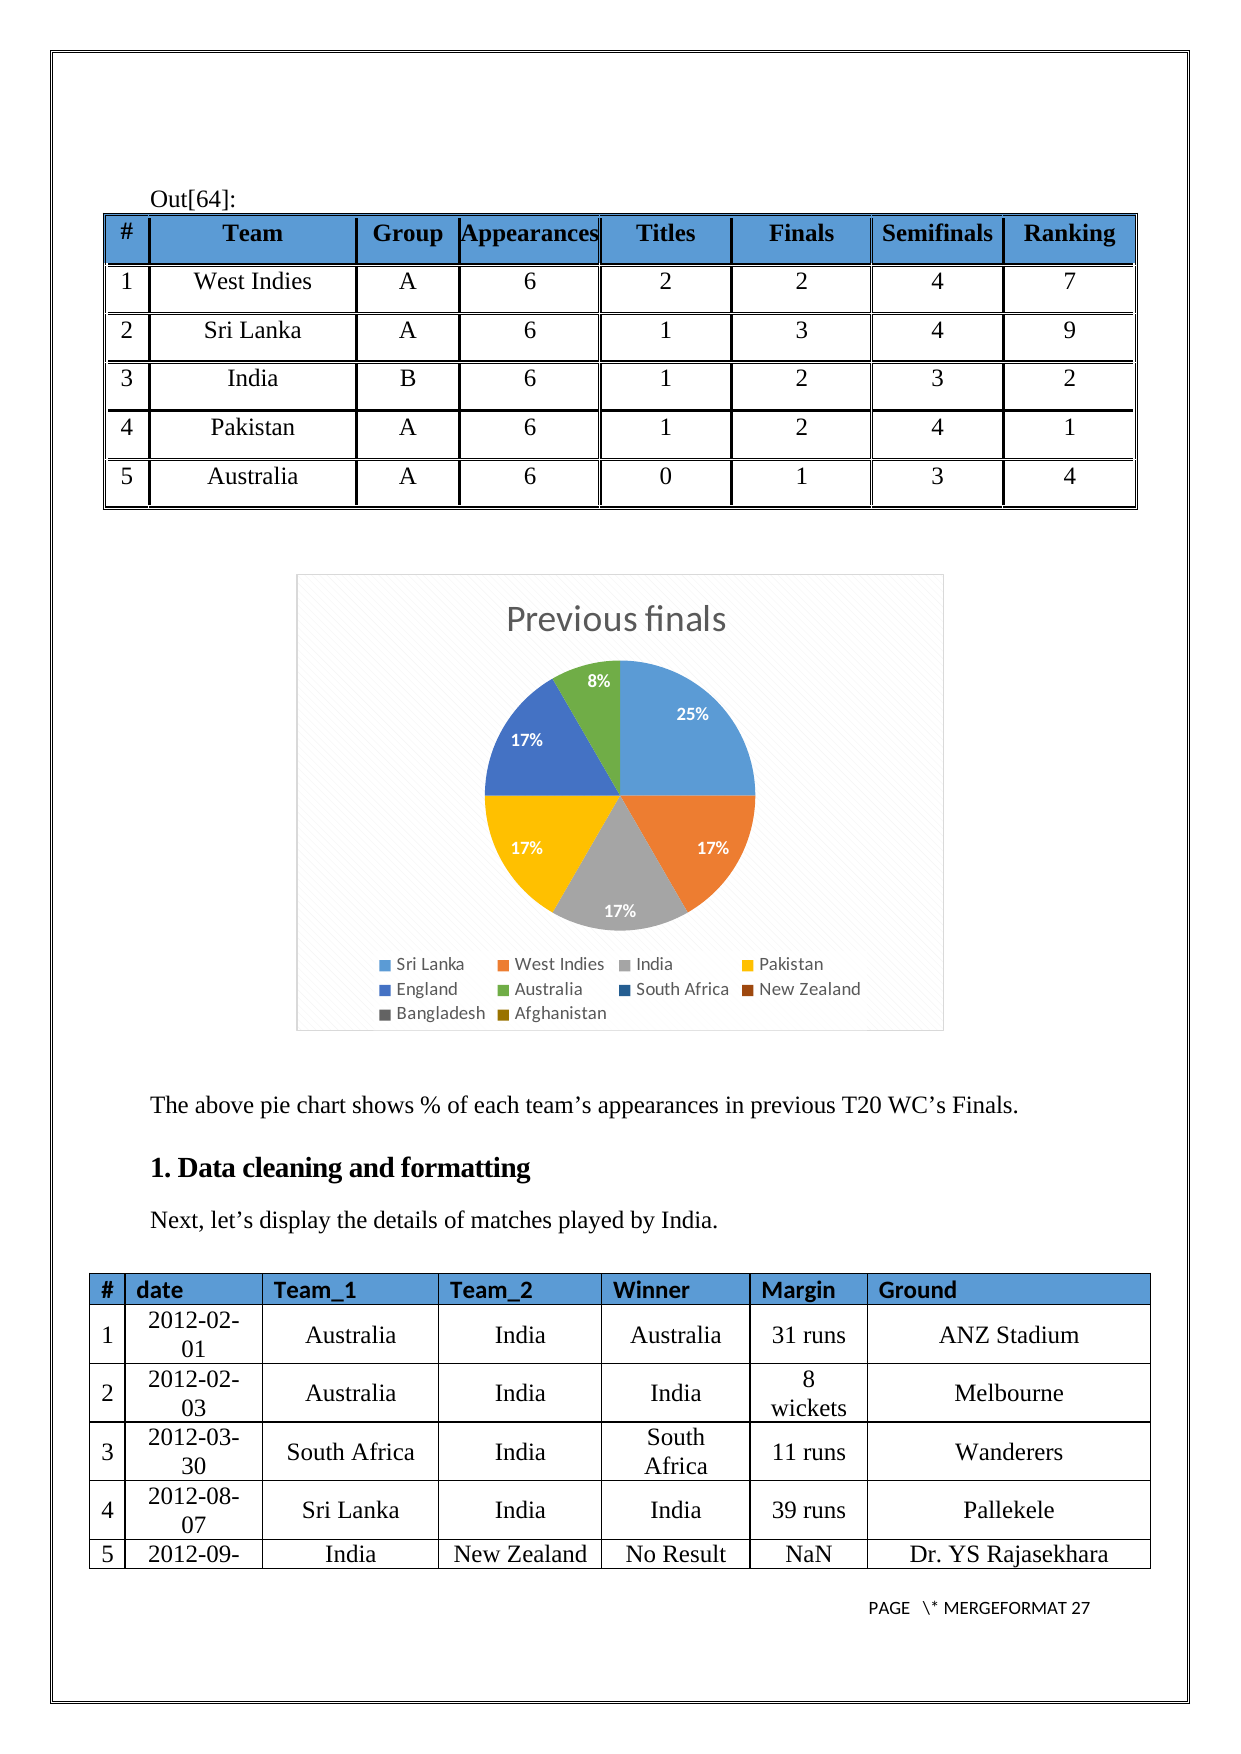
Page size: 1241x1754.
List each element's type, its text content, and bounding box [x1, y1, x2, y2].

table_cell 6 [461, 412, 598, 458]
table_cell 1 [602, 364, 730, 409]
table_cell India [439, 1481, 601, 1538]
table_cell 2 [602, 267, 730, 312]
table_cell West Indies [151, 267, 355, 312]
table_cell 6 [461, 267, 598, 312]
table_cell Pakistan [151, 412, 355, 458]
table_cell 3 [873, 364, 1002, 409]
table_cell India [439, 1305, 601, 1363]
table_cell 2012-02-01 [126, 1305, 262, 1363]
table_cell 3 [106, 360, 148, 409]
table_cell 2012-09-08 [126, 1540, 262, 1568]
table_cell Wanderers [868, 1423, 1150, 1480]
table_cell 11 runs [751, 1423, 867, 1480]
table_cell ANZ Stadium [868, 1305, 1150, 1363]
table_cell 2012-03-30 [126, 1423, 262, 1480]
table_header Margin [751, 1274, 867, 1304]
table_cell 2 [90, 1364, 124, 1421]
table_cell 5 [104, 458, 149, 506]
table_cell 1 [731, 461, 872, 506]
table_cell 1 [602, 315, 730, 360]
table_cell India [439, 1364, 601, 1421]
table_cell 3 [90, 1423, 124, 1480]
table_header Finals [731, 216, 872, 263]
table_cell A [358, 412, 458, 458]
text Out[64]: [150, 181, 1090, 212]
table_cell Pallekele [868, 1481, 1150, 1538]
table_cell 6 [461, 364, 598, 409]
table_header Team_2 [439, 1274, 601, 1304]
table_cell 4 [90, 1481, 124, 1538]
table_cell A [358, 315, 458, 360]
table_cell South Africa [602, 1423, 749, 1480]
table_cell Sri Lanka [263, 1481, 438, 1538]
table_cell Melbourne [868, 1364, 1150, 1421]
table_cell 2012-08-07 [126, 1481, 262, 1538]
table_cell 5 [90, 1540, 124, 1568]
text The above pie chart shows % of each team’s appearances in previous T20 WC’s Finals. [150, 1088, 1090, 1119]
table_cell 7 [1005, 263, 1135, 312]
table_cell 31 runs [751, 1305, 867, 1363]
table_cell India [151, 364, 355, 409]
table_cell 39 runs [751, 1481, 867, 1538]
table_cell No Result [602, 1540, 749, 1568]
table_cell Australia [263, 1305, 438, 1363]
table_header Ranking [1003, 216, 1135, 263]
table_cell 2 [733, 267, 870, 312]
table_cell 8 wickets [751, 1364, 867, 1421]
table_cell 2012-02-03 [126, 1364, 262, 1421]
table_header date [126, 1274, 262, 1304]
table_header Ground [868, 1274, 1150, 1304]
table_cell South Africa [263, 1423, 438, 1480]
table_header Group [356, 216, 459, 263]
table_header Winner [602, 1274, 749, 1304]
table_header Appearances [459, 214, 600, 263]
table_cell 1 [106, 263, 148, 312]
table_cell 1 [602, 412, 730, 458]
table_header # [90, 1274, 124, 1304]
table_header # [106, 214, 149, 263]
table_cell 4 [1003, 458, 1136, 506]
table_header Titles [600, 216, 731, 263]
table_cell 3 [733, 315, 870, 360]
table_cell 4 [873, 412, 1002, 458]
table_cell NaN [751, 1540, 867, 1568]
table_header Semifinals [872, 214, 1003, 263]
text Next, let’s display the details of matches played by India. [150, 1206, 1090, 1234]
table_cell 1 [1005, 409, 1135, 458]
table_cell 4 [106, 409, 148, 458]
table_cell New Zealand [439, 1540, 601, 1568]
table_cell India [602, 1481, 749, 1538]
table_cell India [263, 1540, 438, 1568]
table_cell 0 [600, 461, 731, 506]
table_cell 2 [733, 412, 870, 458]
table_cell Australia [602, 1305, 749, 1363]
table_cell B [358, 364, 458, 409]
table_cell A [358, 267, 458, 312]
text 1. Data cleaning and formatting [150, 1151, 1090, 1184]
table_cell 6 [459, 458, 600, 506]
table_cell 9 [1003, 312, 1136, 360]
table_header Team [149, 216, 356, 263]
table_cell 4 [873, 267, 1002, 312]
table_cell Sri Lanka [151, 315, 355, 360]
table_cell 6 [461, 315, 598, 360]
table_header Team_1 [263, 1274, 438, 1304]
table_cell 2 [104, 312, 149, 360]
table_cell India [439, 1423, 601, 1480]
table_cell 4 [873, 315, 1002, 360]
table_cell 2 [733, 364, 870, 409]
table_cell 1 [90, 1305, 124, 1363]
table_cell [868, 1540, 1150, 1568]
table_cell Australia [263, 1364, 438, 1421]
table_cell India [602, 1364, 749, 1421]
table_cell A [356, 461, 459, 506]
table_cell 3 [872, 461, 1003, 506]
table_cell 2 [1005, 360, 1135, 409]
table_cell Australia [149, 461, 356, 506]
